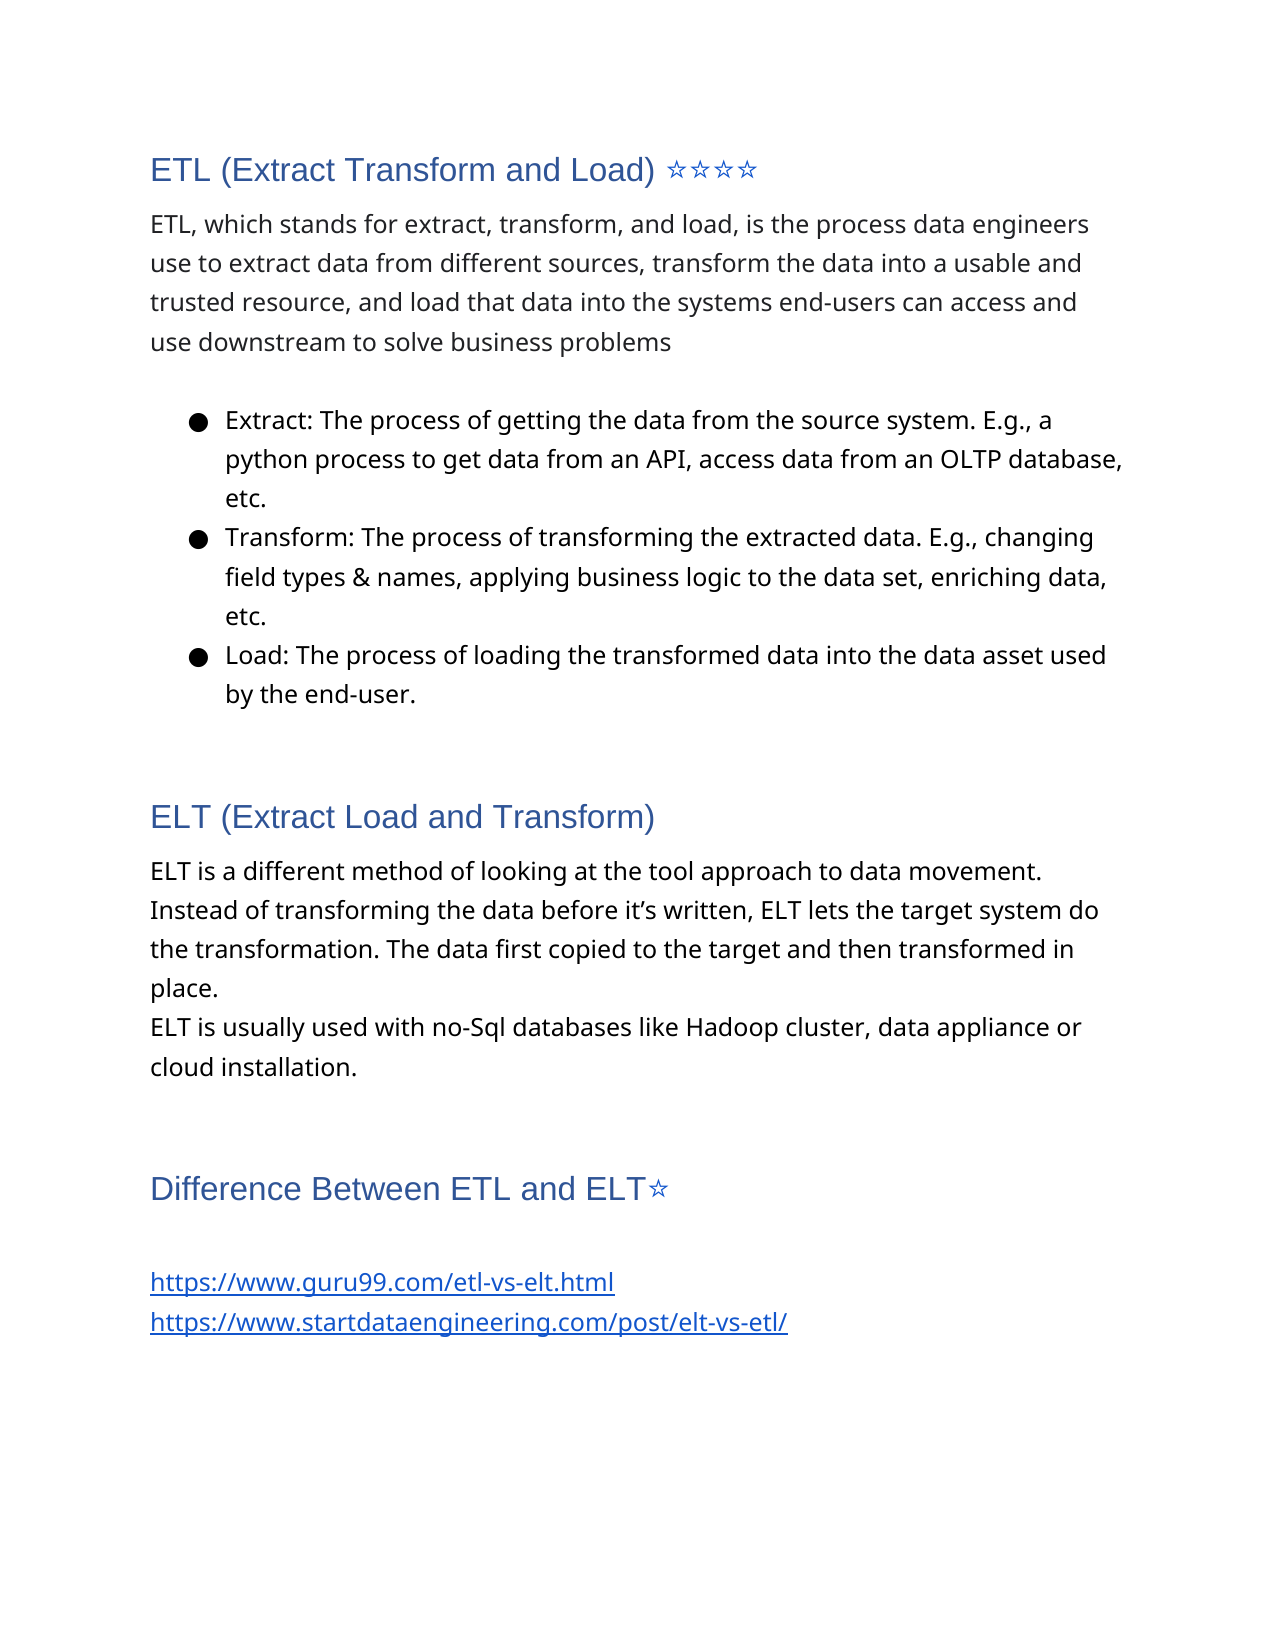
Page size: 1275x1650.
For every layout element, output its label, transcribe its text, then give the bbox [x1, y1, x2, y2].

text https://www.startdataengineering.com/post/elt-vs-etl/ [150, 1304, 1125, 1338]
subtitle Difference Between ETL and ELT⭐ [150, 1169, 1125, 1208]
subtitle ETL (Extract Transform and Load) ⭐⭐⭐⭐ [150, 150, 1125, 188]
text https://www.guru99.com/etl-vs-elt.html [150, 1265, 1125, 1299]
text ETL, which stands for extract, transform, and load, is the process data engineers use to extract data from different sources, transform the data into a usable and trusted resource, and load that data into the systems end-users can access and use downstream to solve business problems [150, 207, 1125, 358]
text ELT is usually used with no-Sql databases like Hadoop cluster, data appliance or cloud installation. [150, 1010, 1125, 1083]
subtitle ELT (Extract Load and Transform) [150, 797, 1125, 835]
list Extract: The process of getting the data from the source system. E.g., a python process to get data from an API, access data from an OLTP database, etc. [187, 402, 1125, 515]
list Load: The process of loading the transformed data into the data asset used by the end-user. [187, 637, 1125, 711]
list Transform: The process of transforming the extracted data. E.g., changing field types & names, applying business logic to the data set, enriching data, etc. [187, 520, 1125, 632]
text ELT is a different method of looking at the tool approach to data movement. Instead of transforming the data before it’s written, ELT lets the target system do the transformation. The data first copied to the target and then transformed in place. [150, 853, 1125, 1005]
